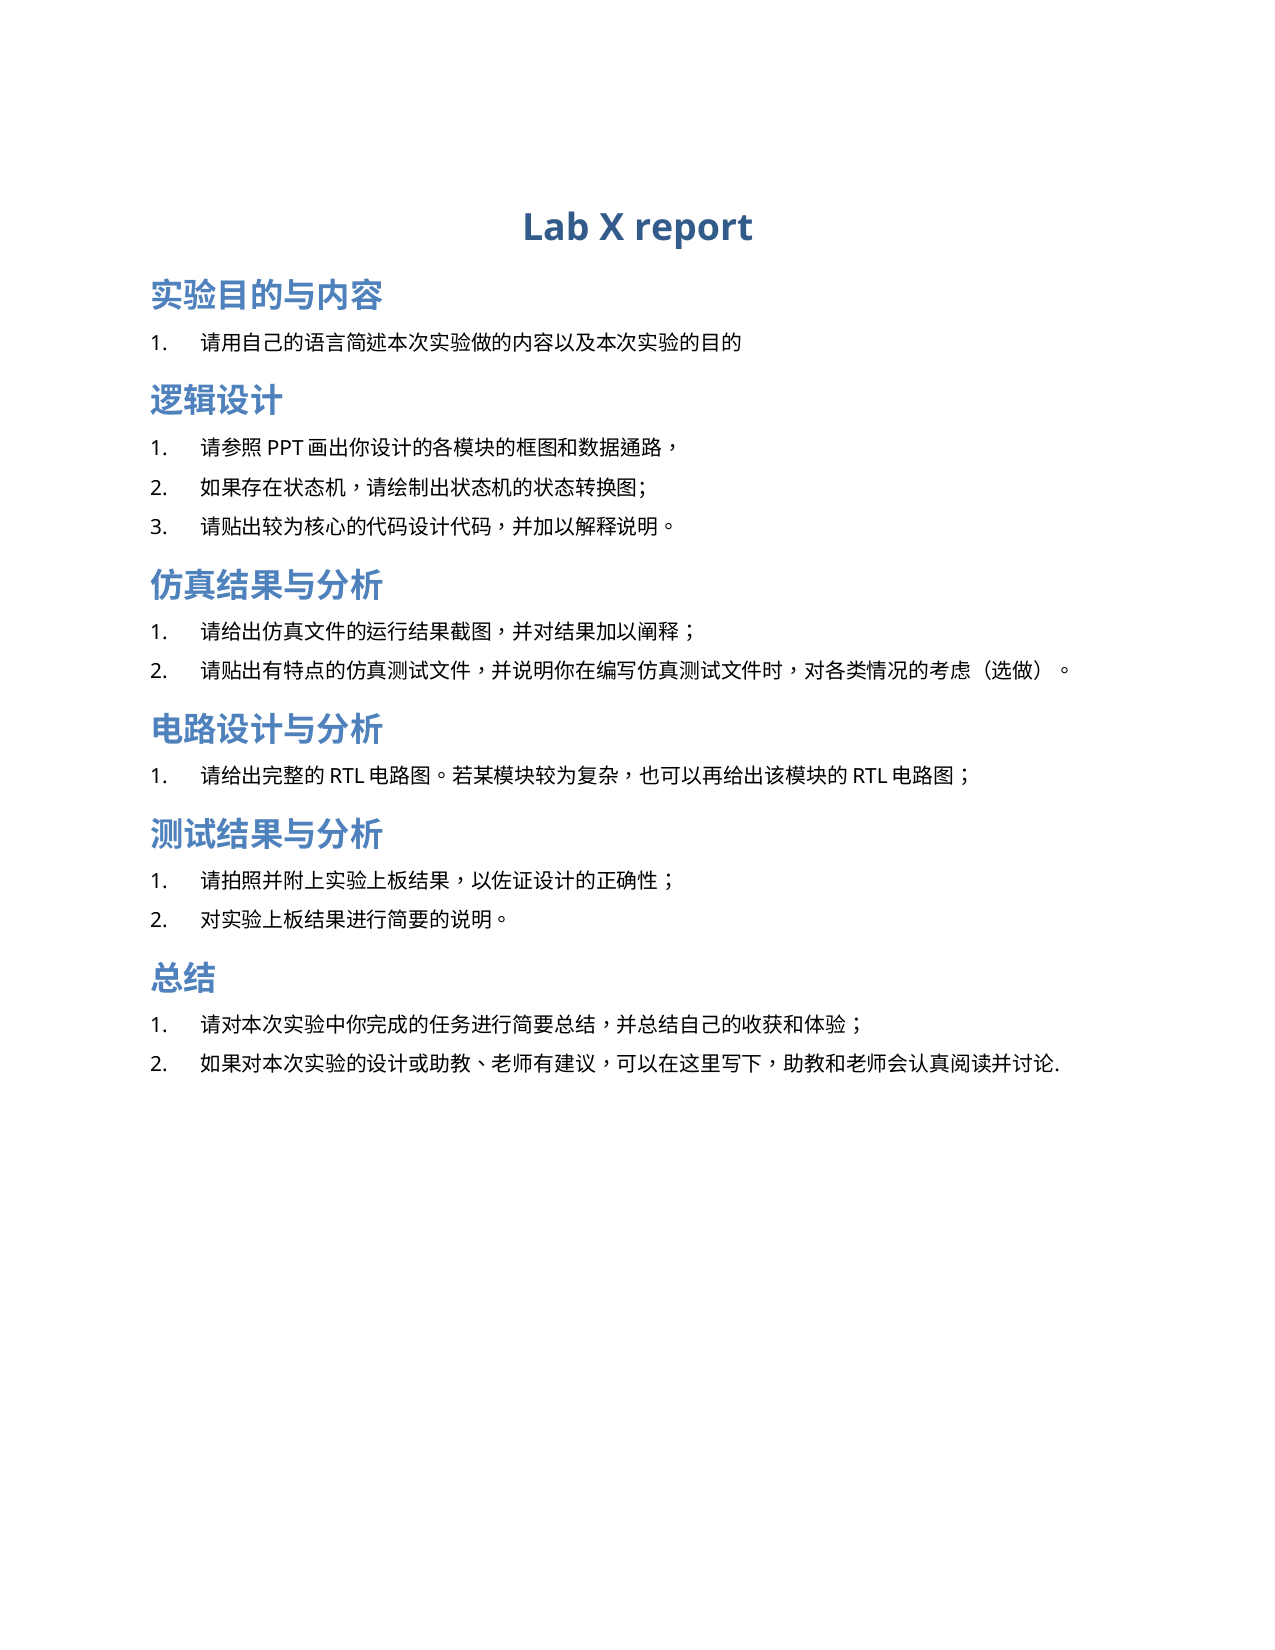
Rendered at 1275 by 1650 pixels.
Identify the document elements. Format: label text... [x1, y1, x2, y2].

list 如果存在状态机，请绘制出状态机的状态转换图； [150, 472, 1125, 502]
subtitle 总结 [150, 955, 1125, 1000]
list 如果对本次实验的设计或助教、老师有建议，可以在这里写下，助教和老师会认真阅读并讨论. [150, 1049, 1125, 1078]
list 请贴出有特点的仿真测试文件，并说明你在编写仿真测试文件时，对各类情况的考虑（选做）。 [150, 656, 1125, 685]
list 请拍照并附上实验上板结果，以佐证设计的正确性； [150, 867, 1125, 895]
list 请给出完整的RTL电路图。若某模块较为复杂，也可以再给出该模块的RTL电路图； [150, 761, 1125, 790]
list 请贴出较为核心的代码设计代码，并加以解释说明。 [150, 512, 1125, 541]
list 请给出仿真文件的运行结果截图，并对结果加以阐释； [150, 617, 1125, 646]
subtitle 电路设计与分析 [150, 706, 1125, 751]
list 请对本次实验中你完成的任务进行简要总结，并总结自己的收获和体验； [150, 1011, 1125, 1039]
list 对实验上板结果进行简要的说明。 [150, 905, 1125, 934]
list 请用自己的语言简述本次实验做的内容以及本次实验的目的 [150, 328, 1125, 356]
subtitle Lab X report [150, 200, 1125, 251]
list 请参照PPT画出你设计的各模块的框图和数据通路， [150, 433, 1125, 461]
subtitle 实验目的与内容 [150, 272, 1125, 317]
subtitle 逻辑设计 [150, 377, 1125, 422]
subtitle 仿真结果与分析 [150, 562, 1125, 607]
subtitle 测试结果与分析 [150, 811, 1125, 856]
